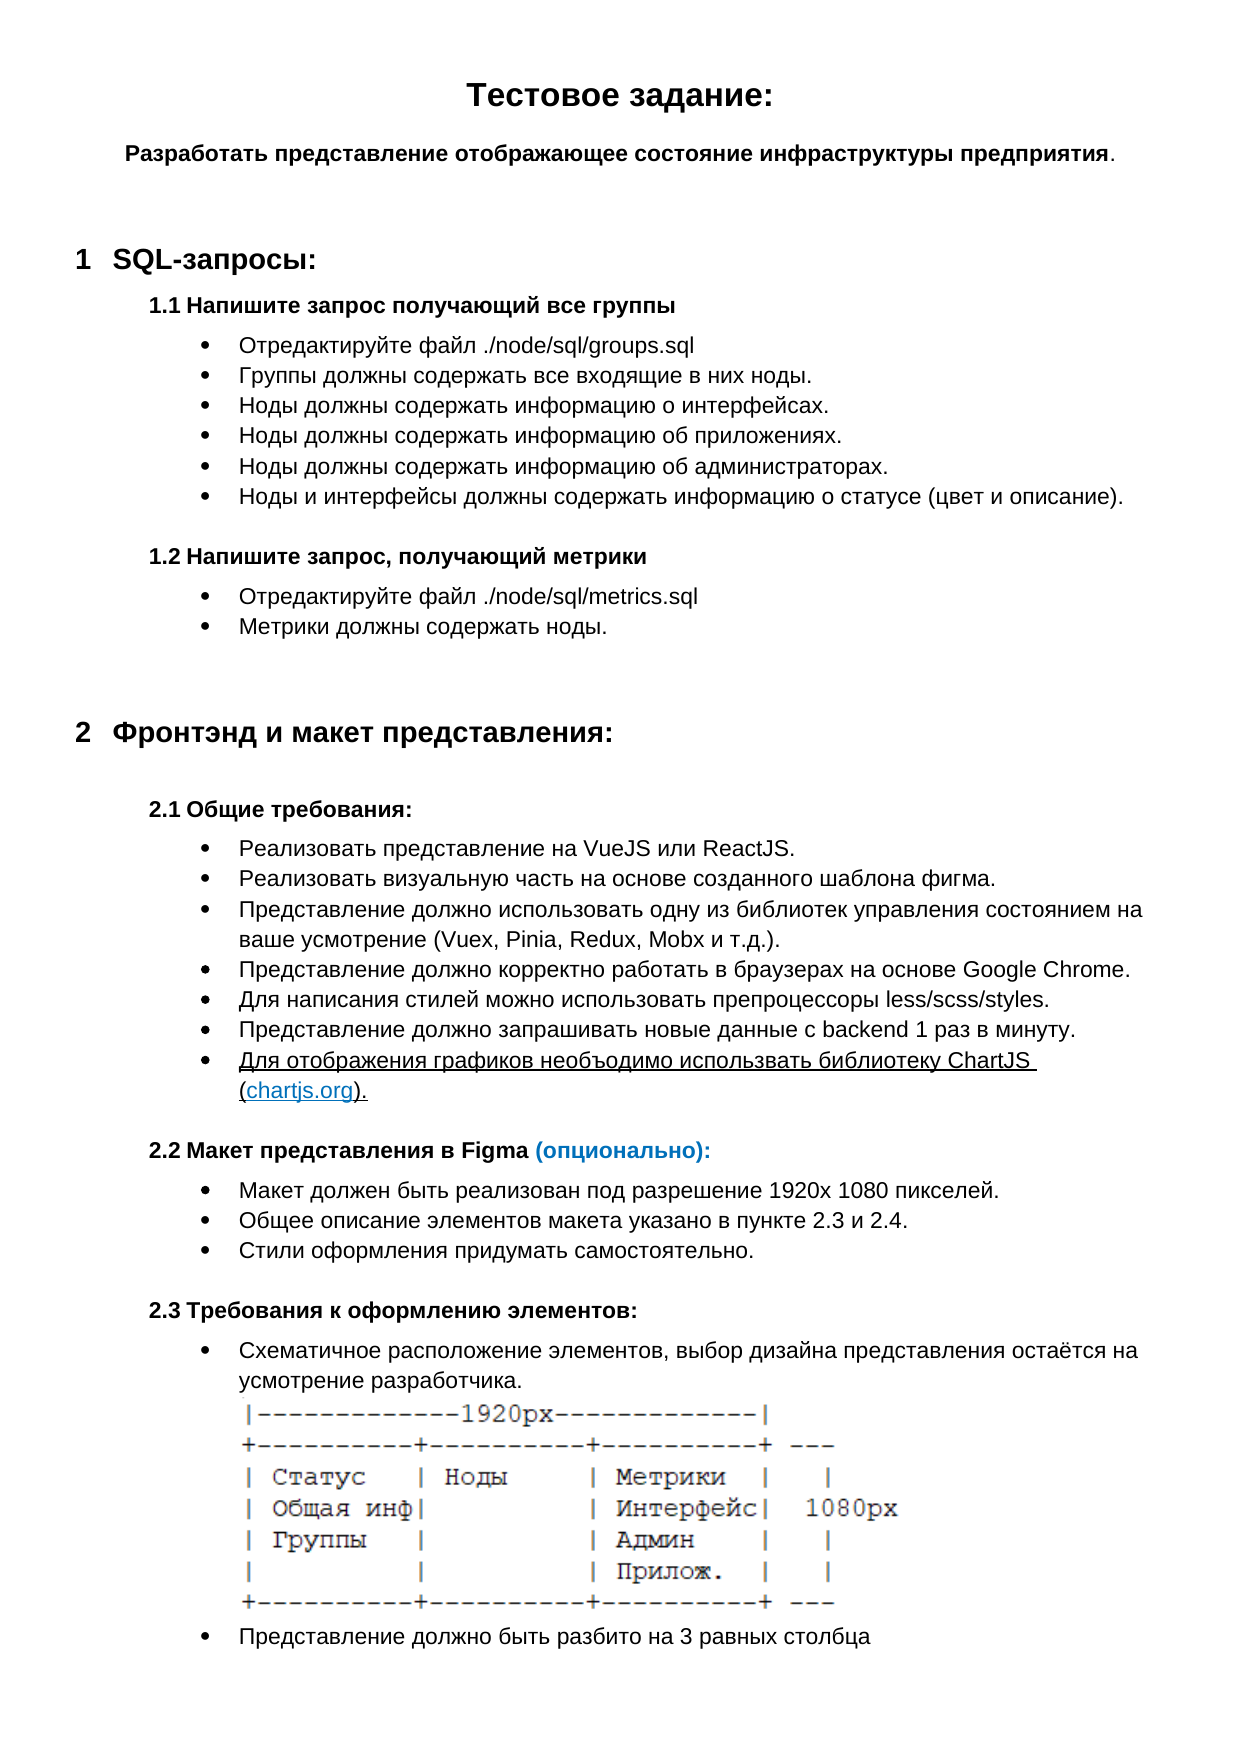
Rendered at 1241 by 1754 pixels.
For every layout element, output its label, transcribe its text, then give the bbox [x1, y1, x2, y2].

list Общие требования: [149, 796, 1165, 822]
list Общее описание элементов макета указано в пункте 2.3 и 2.4. [201, 1207, 1165, 1233]
list Для отображения графиков необъодимо использвать библиотеку ChartJS (chartjs.org). [201, 1047, 1165, 1103]
list Фронтэнд и макет представления: [75, 715, 1165, 749]
list Макет представления в Figma (опционально): [149, 1137, 1165, 1163]
list Ноды должны содержать информацию об приложениях. [201, 422, 1165, 449]
list Представление должно использовать одну из библиотек управления состоянием на ваше усмотрение (Vuex, Pinia, Redux, Mobx и т.д.). [201, 896, 1165, 952]
list Группы должны содержать все входящие в них ноды. [201, 362, 1165, 388]
list Представление должно запрашивать новые данные с backend 1 раз в минуту. [201, 1016, 1165, 1043]
list Напишите запрос, получающий метрики [149, 543, 1165, 570]
list Представление должно корректно работать в браузерах на основе Google Chrome. [201, 956, 1165, 982]
list Напишите запрос получающий все группы [149, 292, 1165, 319]
picture [238, 1397, 919, 1620]
list Представление должно быть разбито на 3 равных столбца [201, 1623, 1165, 1649]
list Отредактируйте файл ./node/sql/metrics.sql [201, 583, 1165, 609]
list Метрики должны содержать ноды. [201, 613, 1165, 639]
list Ноды должны содержать информацию об администраторах. [201, 453, 1165, 479]
list Реализовать представление на VueJS или ReactJS. [201, 835, 1165, 861]
list Схематичное расположение элементов, выбор дизайна представления остаётся на усмотрение разработчика. [201, 1337, 1165, 1393]
list Стили оформления придумать самостоятельно. [201, 1237, 1165, 1263]
list Реализовать визуальную часть на основе созданного шаблона фигма. [201, 865, 1165, 892]
list SQL-запросы: [75, 242, 1165, 276]
list Для написания стилей можно использовать препроцессоры less/scss/styles. [201, 986, 1165, 1012]
list Ноды и интерфейсы должны содержать информацию о статусе (цвет и описание). [201, 483, 1165, 509]
text Разработать представление отображающее состояние инфраструктуры предприятия. [75, 140, 1165, 166]
list Ноды должны содержать информацию о интерфейсах. [201, 392, 1165, 419]
list Макет должен быть реализован под разрешение 1920х 1080 пикселей. [201, 1177, 1165, 1203]
list Отредактируйте файл ./node/sql/groups.sql [201, 332, 1165, 358]
text Тестовое задание: [75, 75, 1165, 113]
list Требования к оформлению элементов: [149, 1297, 1165, 1324]
